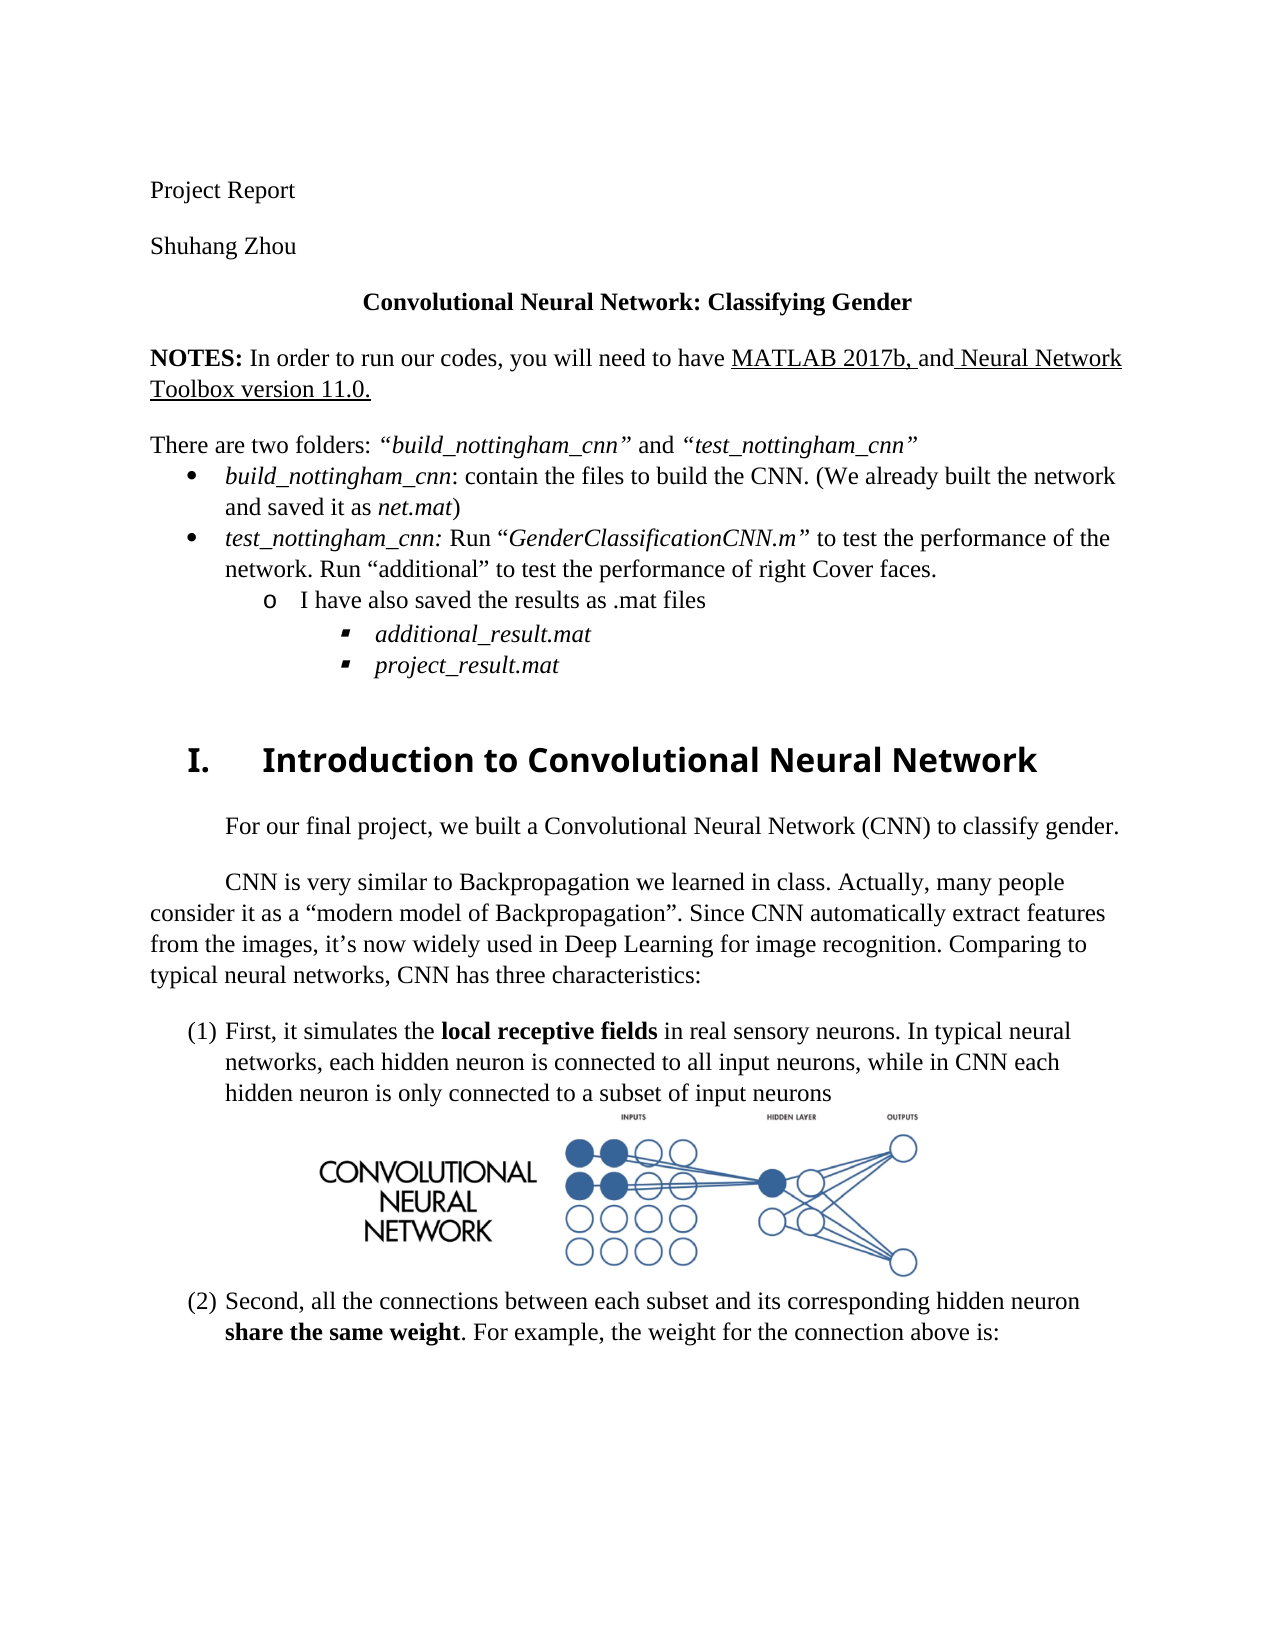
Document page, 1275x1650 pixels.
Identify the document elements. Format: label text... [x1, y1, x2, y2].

text There are two folders: “build_nottingham_cnn” and “test_nottingham_cnn” [150, 430, 1125, 459]
picture [300, 1109, 919, 1284]
list First, it simulates the local receptive fields in real sensory neurons. In typical neural networks, each hidden neuron is connected to all input neurons, while in CNN each hidden neuron is only connected to a subset of input neurons [187, 1016, 1125, 1107]
text Shuhang Zhou [150, 231, 1125, 260]
text Project Report [150, 175, 1125, 204]
subtitle Introduction to Convolutional Neural Network [187, 737, 1125, 782]
list test_nottingham_cnn: Run “GenderClassificationCNN.m” to test the performance of the network. Run “additional” to test the performance of right Cover faces. [187, 523, 1125, 583]
text NOTES: In order to run our codes, you will need to have MATLAB 2017b, and Neural Network Toolbox version 11.0. [150, 343, 1125, 403]
list Second, all the connections between each subset and its corresponding hidden neuron share the same weight. For example, the weight for the connection above is: [187, 1286, 1125, 1346]
list build_nottingham_cnn: contain the files to build the CNN. (We already built the network and saved it as net.mat) [187, 461, 1125, 521]
text Convolutional Neural Network: Classifying Gender [150, 287, 1125, 316]
list project_result.mat [337, 650, 1125, 678]
text For our final project, we built a Convolutional Neural Network (CNN) to classify gender. [150, 811, 1125, 839]
text CNN is very similar to Backpropagation we learned in class. Actually, many people consider it as a “modern model of Backpropagation”. Since CNN automatically extract features from the images, it’s now widely used in Deep Learning for image recognition. Comparing to typical neural networks, CNN has three characteristics: [150, 867, 1125, 989]
list additional_result.mat [337, 619, 1125, 647]
list I have also saved the results as .mat files [262, 585, 1125, 616]
